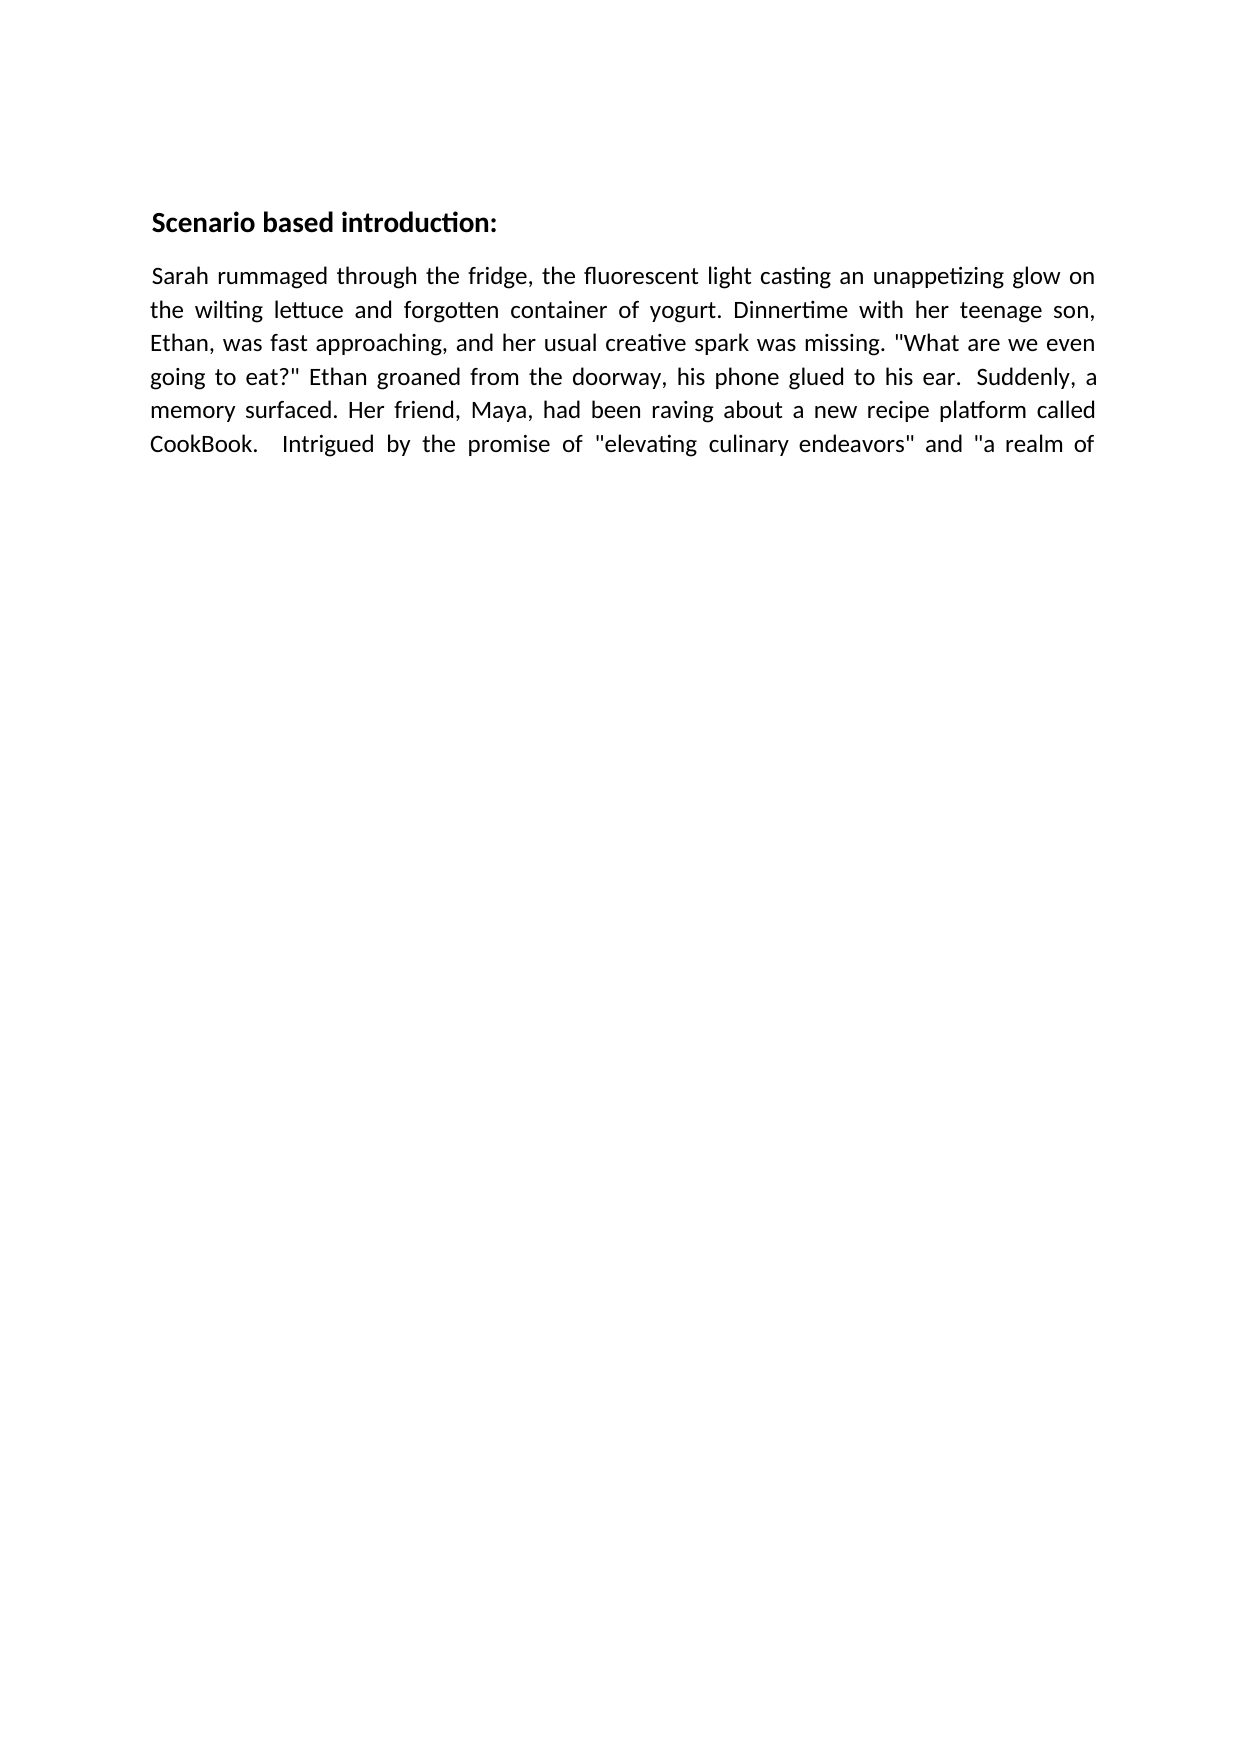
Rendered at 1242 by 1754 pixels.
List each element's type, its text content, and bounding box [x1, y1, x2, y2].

subtitle Scenario based introduction: [152, 204, 1197, 239]
text Sarah rummaged through the fridge, the fluorescent light casting an unappetizing glow on the wilting lettuce and forgotten container of yogurt. Dinnertime with her teenage son, Ethan, was fast approaching, and her usual creative spark was missing. "What are we even going to eat?" Ethan groaned from the doorway, his phone glued to his ear. Suddenly, a memory surfaced. Her friend, Maya, had been raving about a new recipe platform called CookBook. Intrigued by the promise of "elevating culinary endeavors" and "a realm of [150, 261, 1097, 459]
